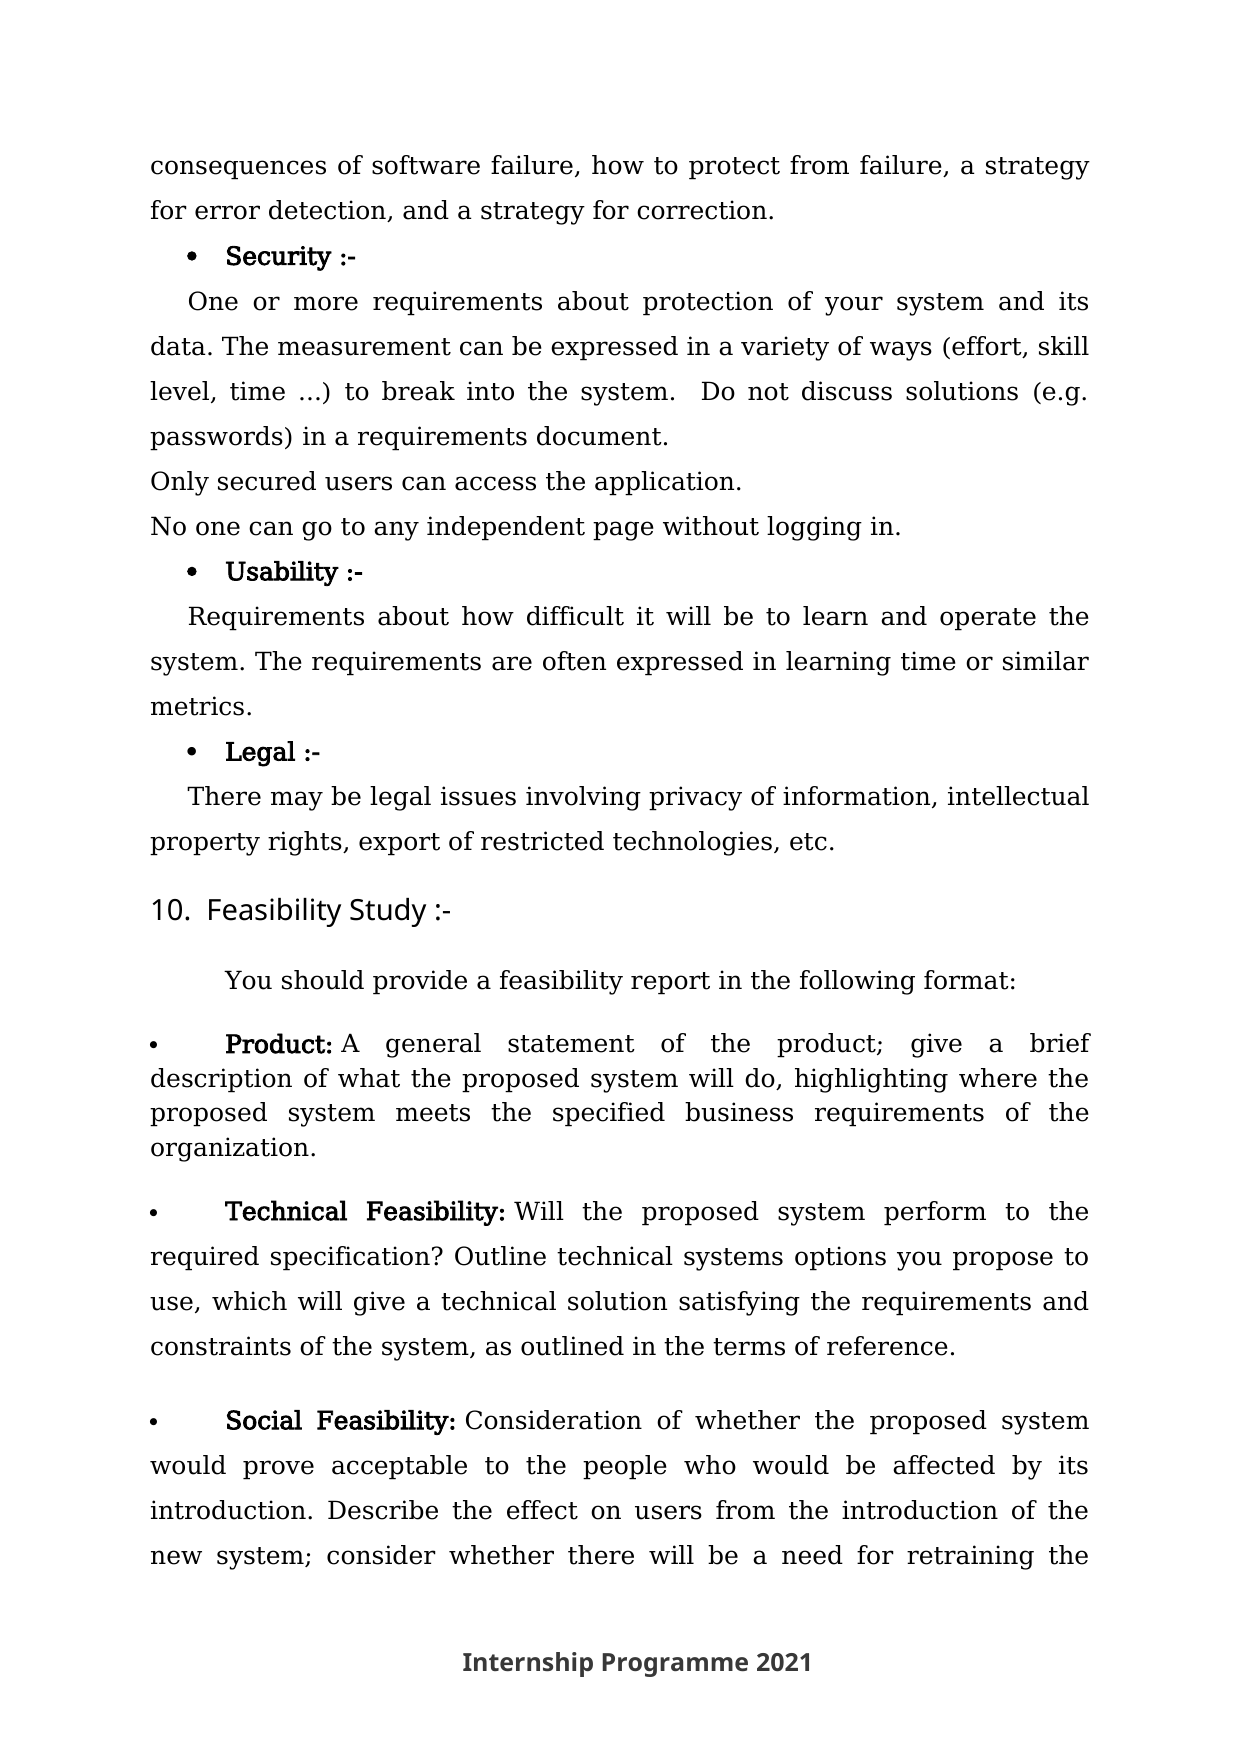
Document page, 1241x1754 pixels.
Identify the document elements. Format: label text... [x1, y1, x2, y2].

text 10. Feasibility Study :- [150, 890, 1090, 929]
text One or more requirements about protection of your system and its data. The measurement can be expressed in a variety of ways (effort, skill level, time ...) to break into the system. Do not discuss solutions (e.g. passwords) in a requirements document. [150, 285, 1090, 450]
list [150, 1404, 1090, 1569]
list Product: A general statement of the product; give a brief description of what the proposed system will do, highlighting where the proposed system meets the specified business requirements of the organization. [150, 1028, 1090, 1162]
list Technical Feasibility: Will the proposed system perform to the required specification? Outline technical systems options you propose to use, which will give a technical solution satisfying the requirements and constraints of the system, as outlined in the terms of reference. [150, 1195, 1090, 1360]
list Security :- [187, 240, 1090, 270]
text You should provide a feasibility report in the following format: [150, 964, 1090, 994]
text No one can go to any independent page without logging in. [150, 510, 1090, 540]
list Usability :- [187, 555, 1090, 586]
text Only secured users can access the application. [150, 465, 1090, 495]
text Requirements about how difficult it will be to learn and operate the system. The requirements are often expressed in learning time or similar metrics. [150, 601, 1090, 721]
text There may be legal issues involving privacy of information, intellectual property rights, export of restricted technologies, etc. [150, 781, 1090, 856]
list Legal :- [187, 736, 1090, 766]
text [150, 150, 1090, 225]
